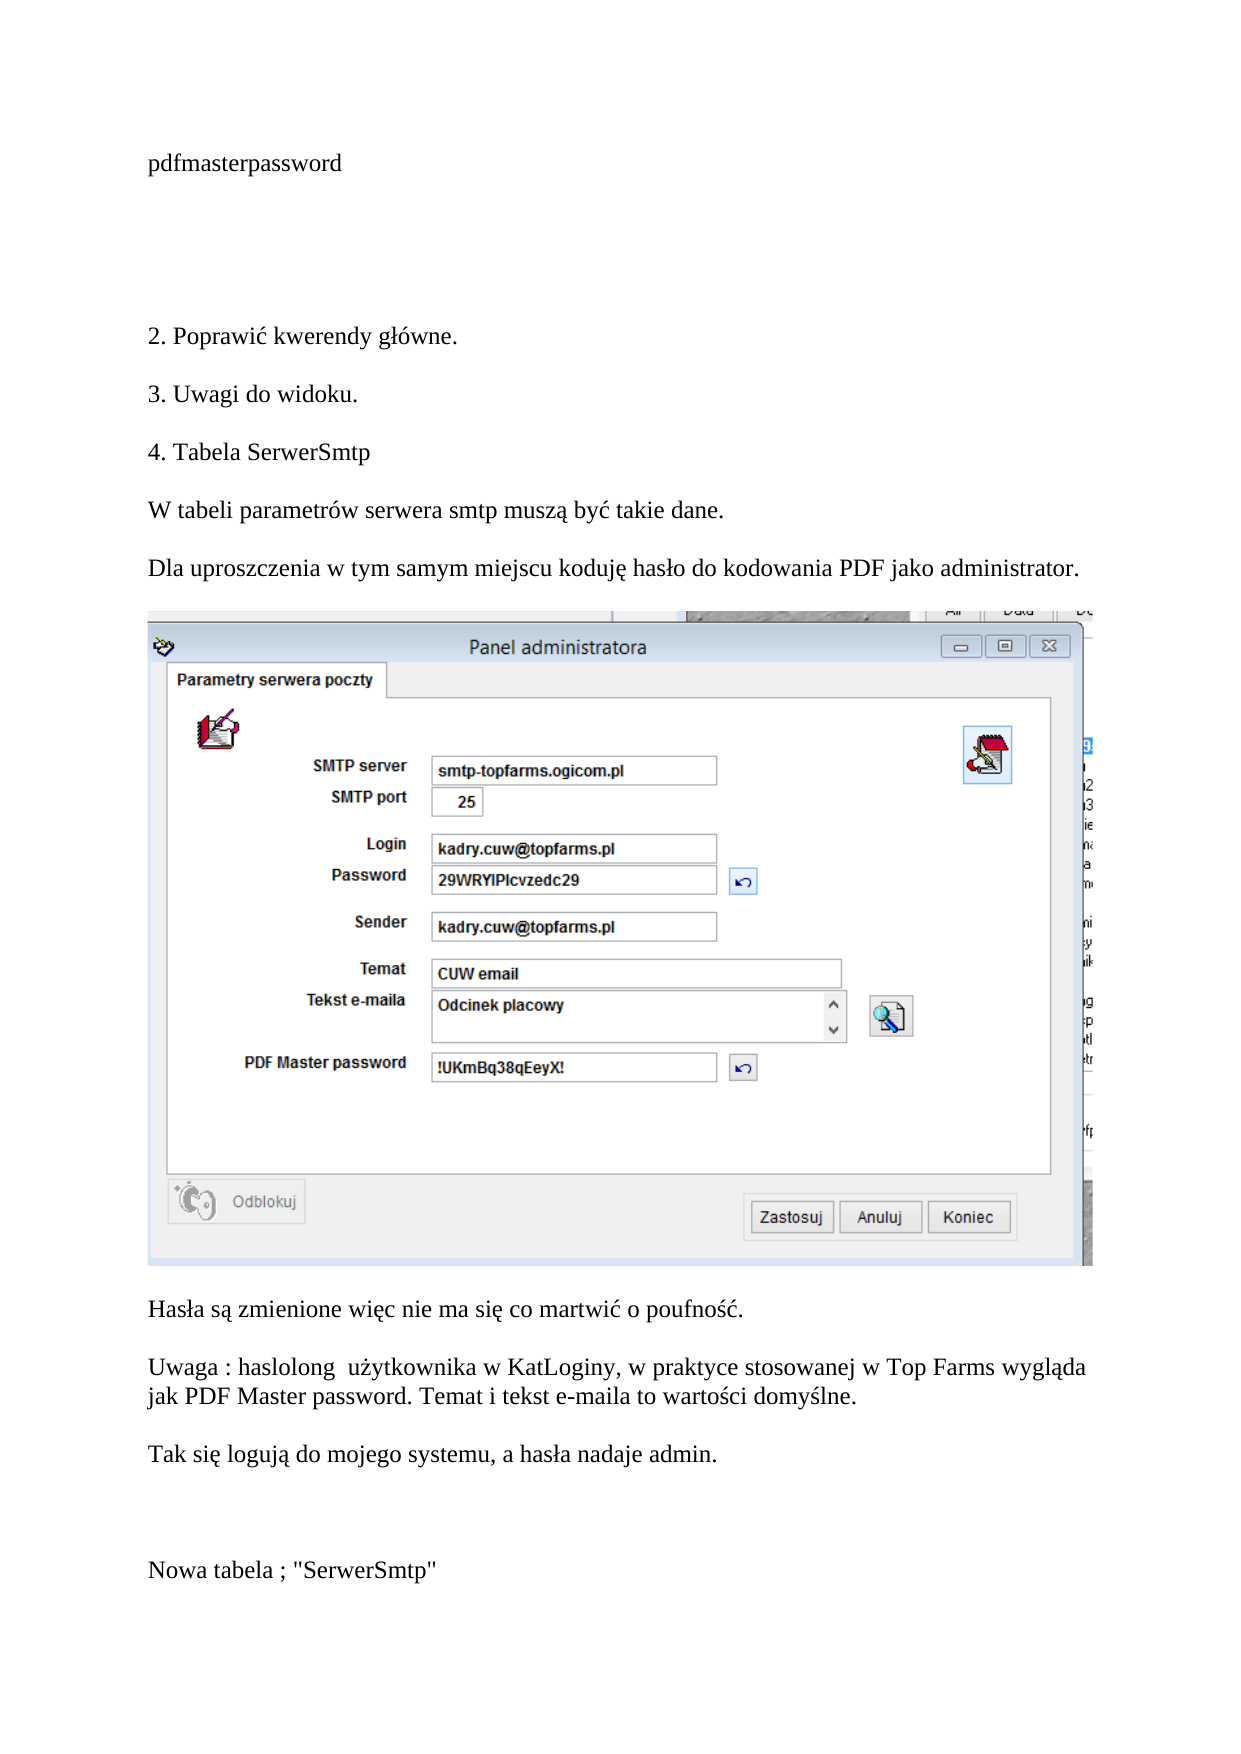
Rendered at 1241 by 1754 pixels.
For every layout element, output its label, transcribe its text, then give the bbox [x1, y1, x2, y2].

text pdfmasterpassword [148, 148, 1093, 176]
text W tabeli parametrów serwera smtp muszą być takie dane. [148, 495, 1093, 524]
text 2. Poprawić kwerendy główne. [148, 321, 1093, 350]
text 4. Tabela SerwerSmtp [148, 437, 1093, 466]
text Dla uproszczenia w tym samym miejscu koduję hasło do kodowania PDF jako administrator. [148, 553, 1093, 582]
text 3. Uwagi do widoku. [148, 379, 1093, 408]
text Uwaga : haslolong użytkownika w KatLoginy, w praktyce stosowanej w Top Farms wygląda jak PDF Master password. Temat i tekst e-maila to wartości domyślne. [148, 1352, 1093, 1410]
text Hasła są zmienione więc nie ma się co martwić o poufność. [148, 1294, 1093, 1323]
picture [147, 611, 1093, 1266]
text Nowa tabela ; "SerwerSmtp" [148, 1555, 1093, 1583]
text Tak się logują do mojego systemu, a hasła nadaje admin. [148, 1439, 1093, 1468]
